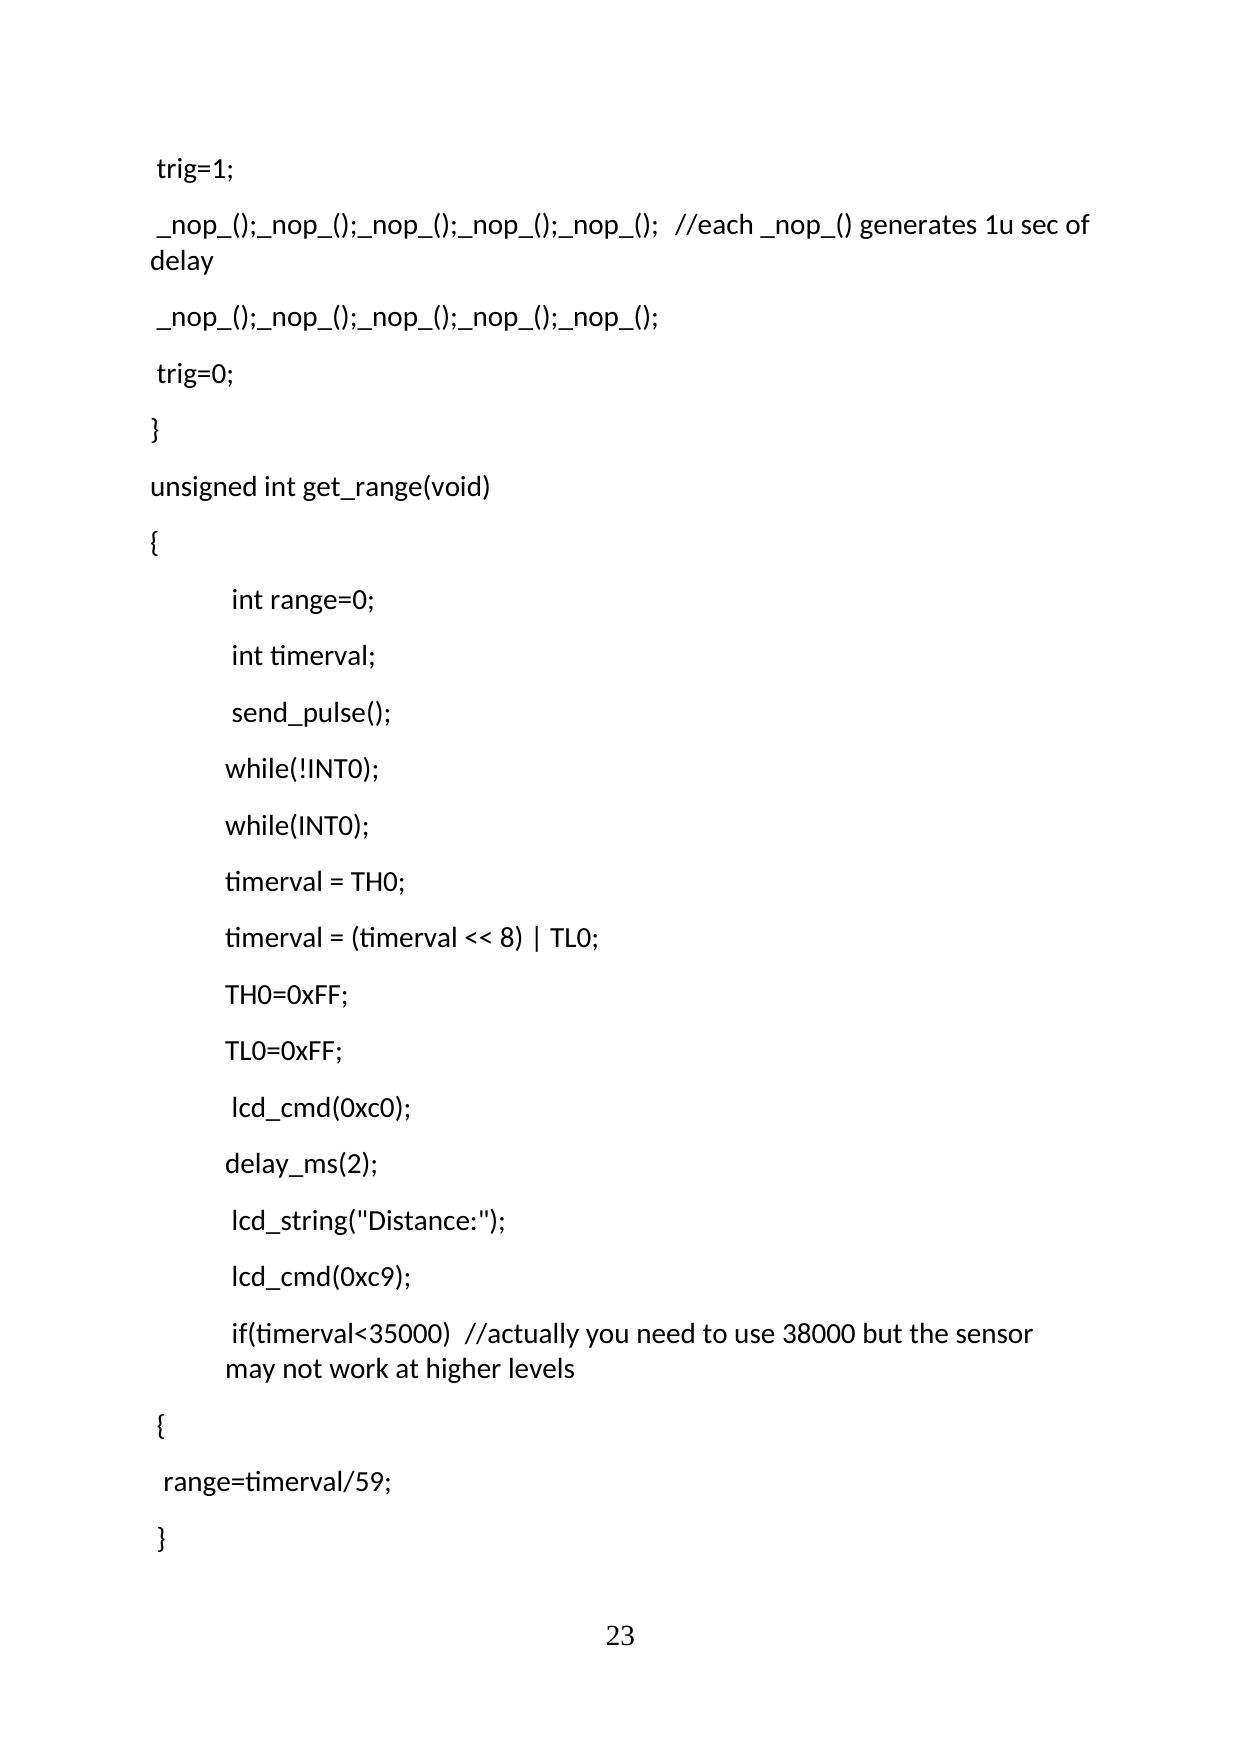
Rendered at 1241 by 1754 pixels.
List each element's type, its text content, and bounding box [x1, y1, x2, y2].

text TL0=0xFF; [150, 1032, 1090, 1068]
text lcd_cmd(0xc9); [150, 1258, 1090, 1294]
text while(INT0); [150, 807, 1090, 842]
text _nop_();_nop_();_nop_();_nop_();_nop_(); //each _nop_() generates 1u sec of delay [150, 206, 1090, 278]
text trig=0; [150, 355, 1090, 391]
text range=timerval/59; [150, 1463, 1090, 1499]
text trig=1; [150, 150, 1090, 186]
text if(timerval<35000) //actually you need to use 38000 but the sensor may not work at higher levels [225, 1315, 1090, 1386]
text unsigned int get_range(void) [150, 468, 1090, 503]
text TH0=0xFF; [150, 976, 1090, 1012]
text { [150, 524, 1090, 560]
text delay_ms(2); [150, 1145, 1090, 1181]
text int range=0; [150, 581, 1090, 616]
text _nop_();_nop_();_nop_();_nop_();_nop_(); [150, 298, 1090, 334]
text int timerval; [150, 637, 1090, 673]
text while(!INT0); [150, 750, 1090, 786]
text timerval = (timerval << 8) | TL0; [150, 919, 1090, 955]
text lcd_cmd(0xc0); [150, 1089, 1090, 1124]
text } [150, 1520, 1090, 1555]
text send_pulse(); [150, 694, 1090, 729]
text } [150, 411, 1090, 447]
text { [150, 1407, 1090, 1442]
text lcd_string("Distance:"); [150, 1202, 1090, 1237]
text timerval = TH0; [150, 863, 1090, 899]
